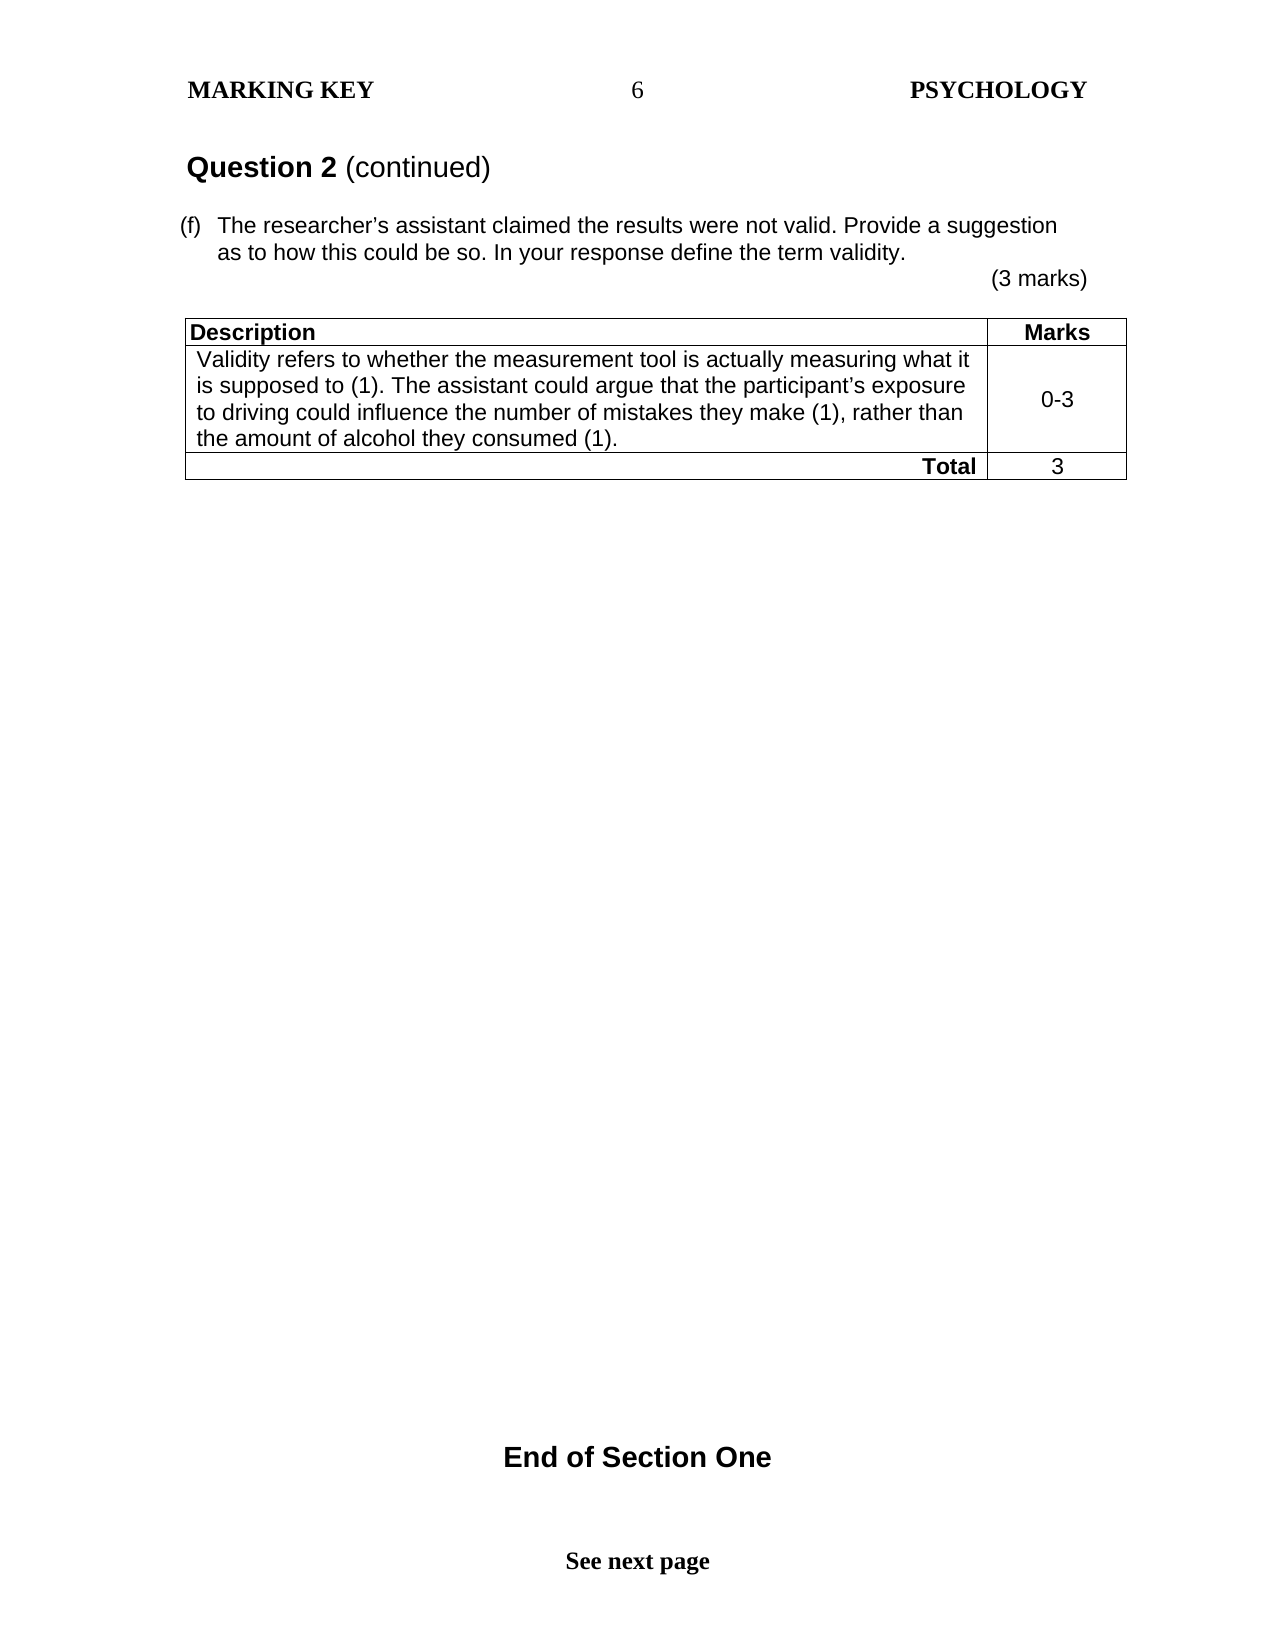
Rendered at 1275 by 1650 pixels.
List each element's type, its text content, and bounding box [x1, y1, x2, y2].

text End of Section One [187, 1440, 1087, 1473]
table_cell 3 [988, 453, 1126, 479]
table_header Description [186, 319, 987, 345]
text (3 marks) [217, 265, 1087, 291]
table_cell Validity refers to whether the measurement tool is actually measuring what it is supposed to (1). The assistant could argue that the participant’s exposure to driving could influence the number of mistakes they make (1), rather than the amount of alcohol they consumed (1). [186, 346, 987, 452]
table_cell Total [186, 453, 987, 479]
list The researcher’s assistant claimed the results were not valid. Provide a suggestion as to how this could be so. In your response define the term validity. [179, 212, 1087, 265]
table_header Marks [988, 319, 1126, 345]
table_cell 0-3 [988, 346, 1126, 452]
text Question 2 (continued) [186, 150, 1087, 183]
